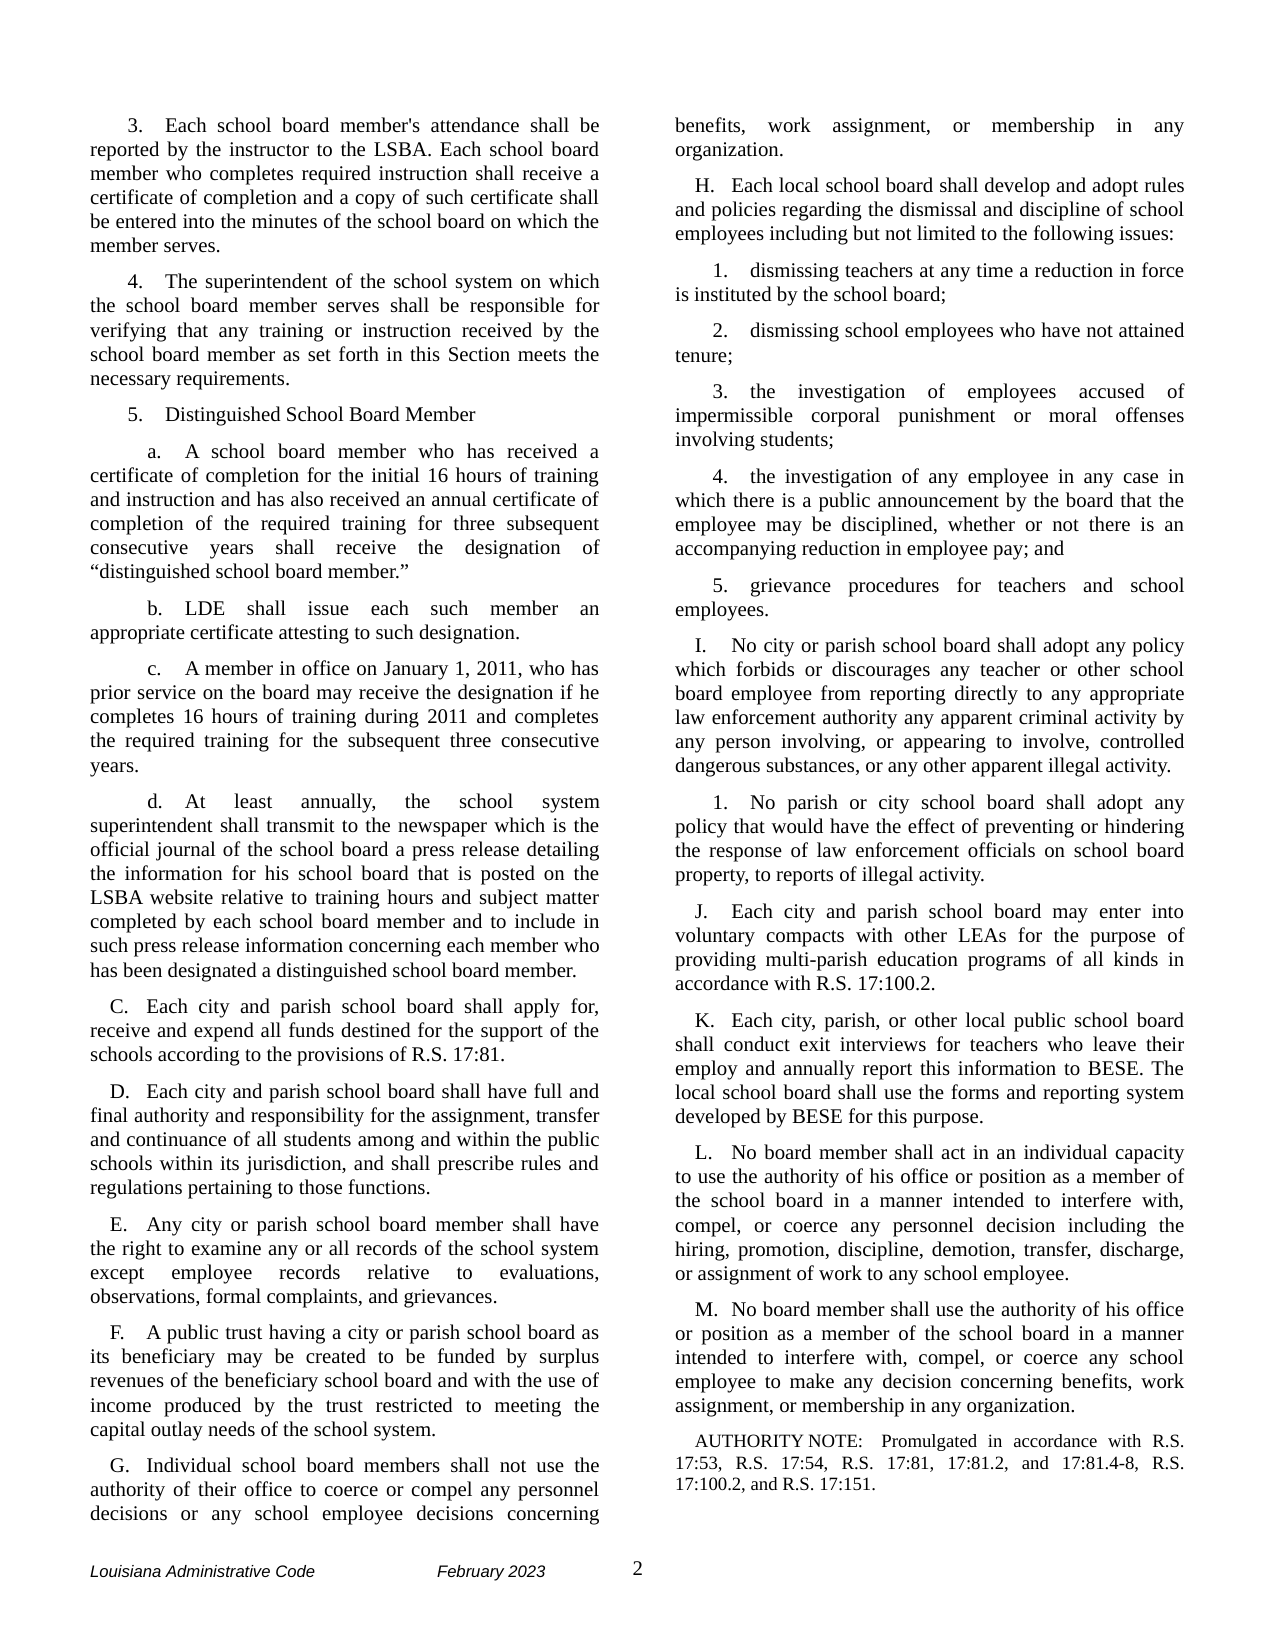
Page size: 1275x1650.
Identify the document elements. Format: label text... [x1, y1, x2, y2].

text 1. dismissing teachers at any time a reduction in force is instituted by the school board; [675, 258, 1185, 306]
text J. Each city and parish school board may enter into voluntary compacts with other LEAs for the purpose of providing multi-parish education programs of all kinds in accordance with R.S. 17:100.2. [675, 899, 1185, 995]
text C. Each city and parish school board shall apply for, receive and expend all funds destined for the support of the schools according to the provisions of R.S. 17:81. [90, 994, 600, 1066]
text G. Individual school board members shall not use the authority of their office to coerce or compel any personnel decisions or any school employee decisions concerning benefits, work assignment, or membership in any organization. [675, 112, 1185, 161]
text 4. the investigation of any employee in any case in which there is a public announcement by the board that the employee may be disciplined, whether or not there is an accompanying reduction in employee pay; and [675, 464, 1185, 560]
text 4. The superintendent of the school system on which the school board member serves shall be responsible for verifying that any training or instruction received by the school board member as set forth in this Section meets the necessary requirements. [90, 269, 600, 390]
text K. Each city, parish, or other local public school board shall conduct exit interviews for teachers who leave their employ and annually report this information to BESE. The local school board shall use the forms and reporting system developed by BESE for this purpose. [675, 1007, 1185, 1128]
text c. A member in office on January 1, 2011, who has prior service on the board may receive the designation if he completes 16 hours of training during 2011 and completes the required training for the subsequent three consecutive years. [90, 656, 600, 777]
text M. No board member shall use the authority of his office or position as a member of the school board in a manner intended to interfere with, compel, or coerce any school employee to make any decision concerning benefits, work assignment, or membership in any organization. [675, 1297, 1185, 1417]
text 5. Distinguished School Board Member [90, 402, 600, 426]
text H. Each local school board shall develop and adopt rules and policies regarding the dismissal and discipline of school employees including but not limited to the following issues: [675, 173, 1185, 245]
text 2. dismissing school employees who have not attained tenure; [675, 318, 1185, 367]
text b. LDE shall issue each such member an appropriate certificate attesting to such designation. [90, 596, 600, 644]
text 3. the investigation of employees accused of impermissible corporal punishment or moral offenses involving students; [675, 379, 1185, 451]
text 5. grievance procedures for teachers and school employees. [675, 572, 1185, 621]
text G. Individual school board members shall not use the authority of their office to coerce or compel any personnel decisions or any school employee decisions concerning benefits, work assignment, or membership in any organization. [90, 1453, 600, 1525]
text a. A school board member who has received a certificate of completion for the initial 16 hours of training and instruction and has also received an annual certificate of completion of the required training for three subsequent consecutive years shall receive the designation of “distinguished school board member.” [90, 439, 600, 583]
text 3. Each school board member's attendance shall be reported by the instructor to the LSBA. Each school board member who completes required instruction shall receive a certificate of completion and a copy of such certificate shall be entered into the minutes of the school board on which the member serves. [90, 112, 600, 257]
text D. Each city and parish school board shall have full and final authority and responsibility for the assignment, transfer and continuance of all students among and within the public schools within its jurisdiction, and shall prescribe rules and regulations pertaining to those functions. [90, 1079, 600, 1199]
text L. No board member shall act in an individual capacity to use the authority of his office or position as a member of the school board in a manner intended to interfere with, compel, or coerce any personnel decision including the hiring, promotion, discipline, demotion, transfer, discharge, or assignment of work to any school employee. [675, 1140, 1185, 1285]
text I. No city or parish school board shall adopt any policy which forbids or discourages any teacher or other school board employee from reporting directly to any appropriate law enforcement authority any apparent criminal activity by any person involving, or appearing to involve, controlled dangerous substances, or any other apparent illegal activity. [675, 633, 1185, 777]
text 1. No parish or city school board shall adopt any policy that would have the effect of preventing or hindering the response of law enforcement officials on school board property, to reports of illegal activity. [675, 790, 1185, 886]
text d. At least annually, the school system superintendent shall transmit to the newspaper which is the official journal of the school board a press release detailing the information for his school board that is posted on the LSBA website relative to training hours and subject matter completed by each school board member and to include in such press release information concerning each member who has been designated a distinguished school board member. [90, 789, 600, 982]
text AUTHORITY NOTE: Promulgated in accordance with R.S. 17:53, R.S. 17:54, R.S. 17:81, 17:81.2, and 17:81.4-8, R.S. 17:100.2, and R.S. 17:151. [675, 1430, 1185, 1495]
text E. Any city or parish school board member shall have the right to examine any or all records of the school system except employee records relative to evaluations, observations, formal complaints, and grievances. [90, 1212, 600, 1308]
text F. A public trust having a city or parish school board as its beneficiary may be created to be funded by surplus revenues of the beneficiary school board and with the use of income produced by the trust restricted to meeting the capital outlay needs of the school system. [90, 1320, 600, 1441]
